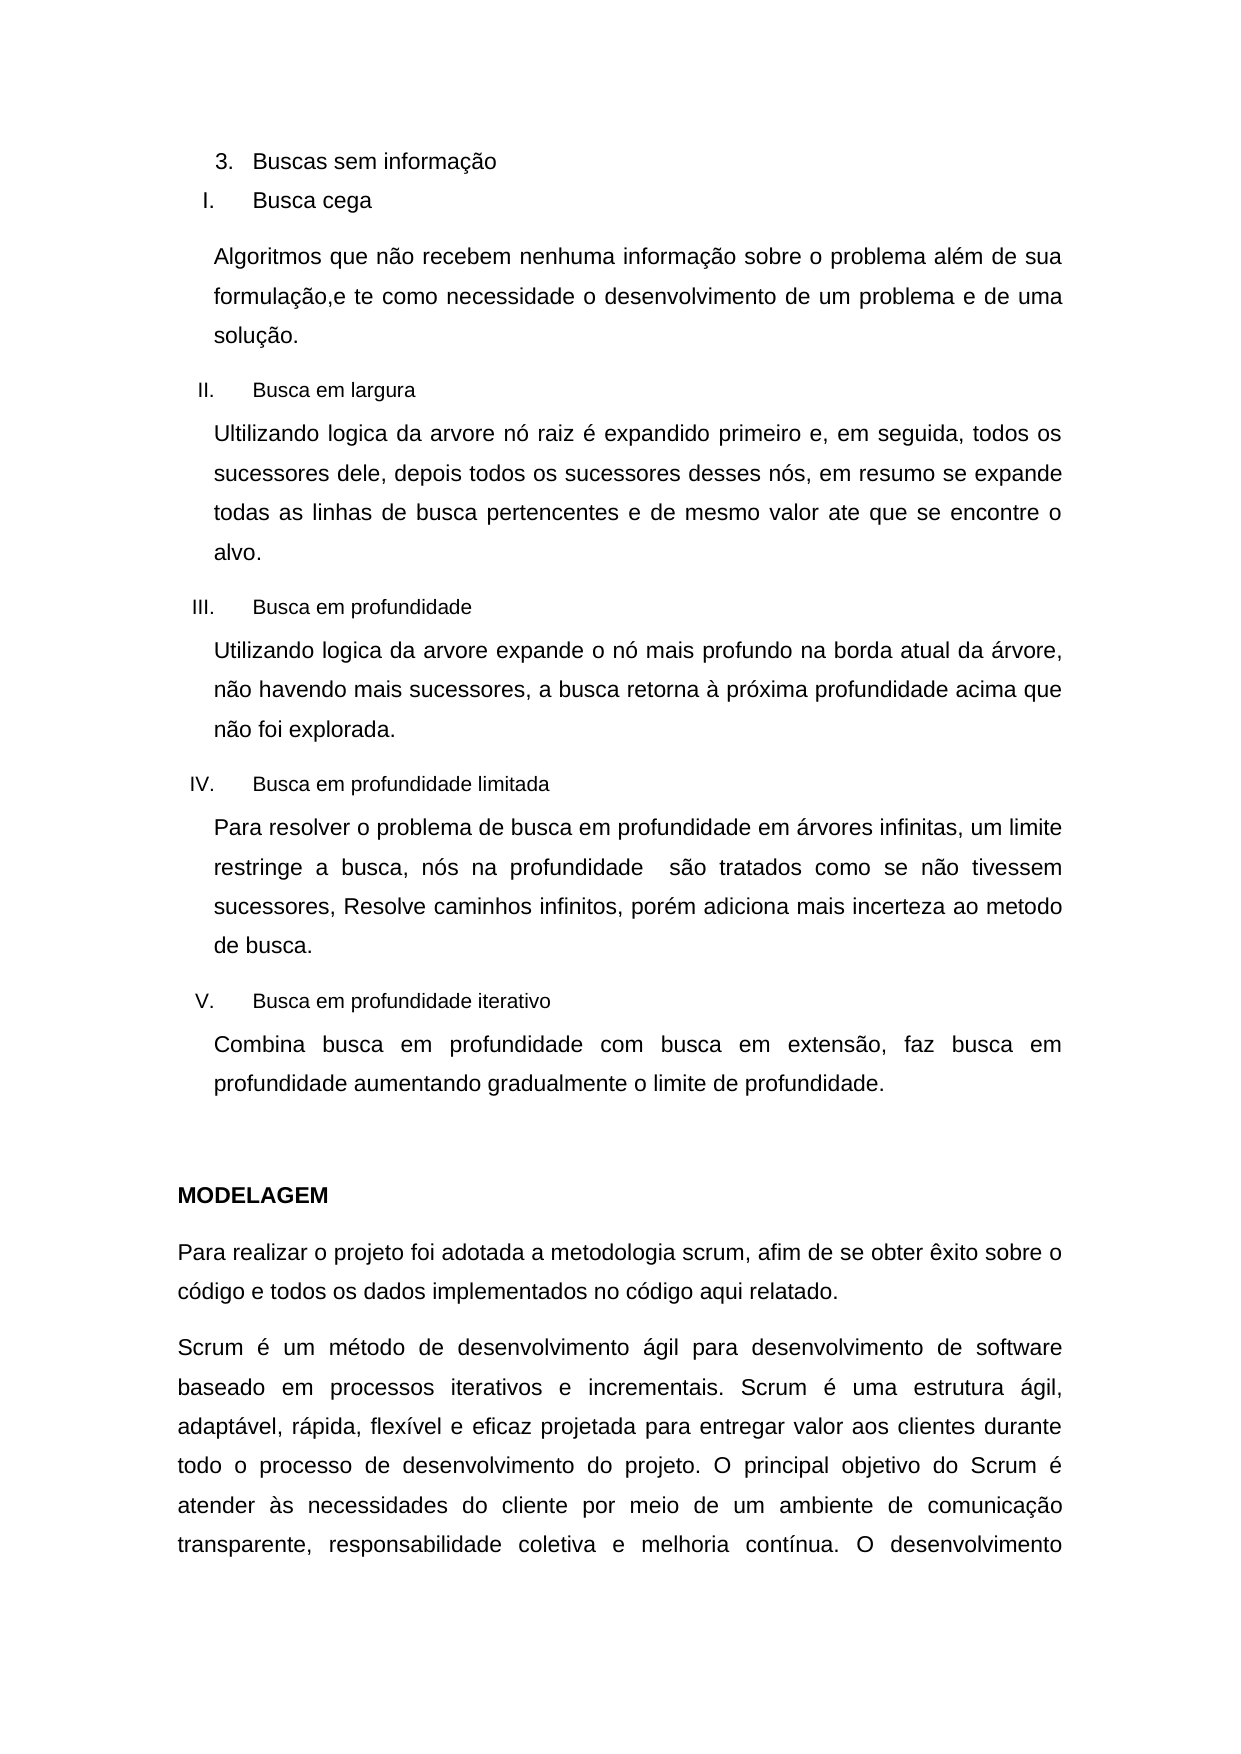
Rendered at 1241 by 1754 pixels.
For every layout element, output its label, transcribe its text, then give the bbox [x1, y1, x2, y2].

list Busca em profundidade limitada [215, 772, 1063, 796]
text Utilizando logica da arvore expande o nó mais profundo na borda atual da árvore, não havendo mais sucessores, a busca retorna à próxima profundidade acima que não foi explorada. [213, 637, 1063, 742]
text Para resolver o problema de busca em profundidade em árvores infinitas, um limite restringe a busca, nós na profundidade são tratados como se não tivessem sucessores, Resolve caminhos infinitos, porém adiciona mais incerteza ao metodo de busca. [213, 814, 1063, 959]
list Buscas sem informação [215, 148, 1063, 174]
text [177, 1334, 1063, 1558]
list Busca em profundidade [215, 595, 1063, 619]
list Busca em largura [215, 378, 1063, 402]
text Para realizar o projeto foi adotada a metodologia scrum, afim de se obter êxito sobre o código e todos os dados implementados no código aqui relatado. [177, 1238, 1063, 1304]
list Busca cega [215, 187, 1063, 213]
list Busca em profundidade iterativo [215, 988, 1063, 1012]
text Combina busca em profundidade com busca em extensão, faz busca em profundidade aumentando gradualmente o limite de profundidade. [213, 1031, 1063, 1096]
text MODELAGEM [177, 1182, 1063, 1209]
text Algoritmos que não recebem nenhuma informação sobre o problema além de sua formulação,e te como necessidade o desenvolvimento de um problema e de uma solução. [213, 243, 1063, 348]
text Ultilizando logica da arvore nó raiz é expandido primeiro e, em seguida, todos os sucessores dele, depois todos os sucessores desses nós, em resumo se expande todas as linhas de busca pertencentes e de mesmo valor ate que se encontre o alvo. [213, 420, 1063, 565]
